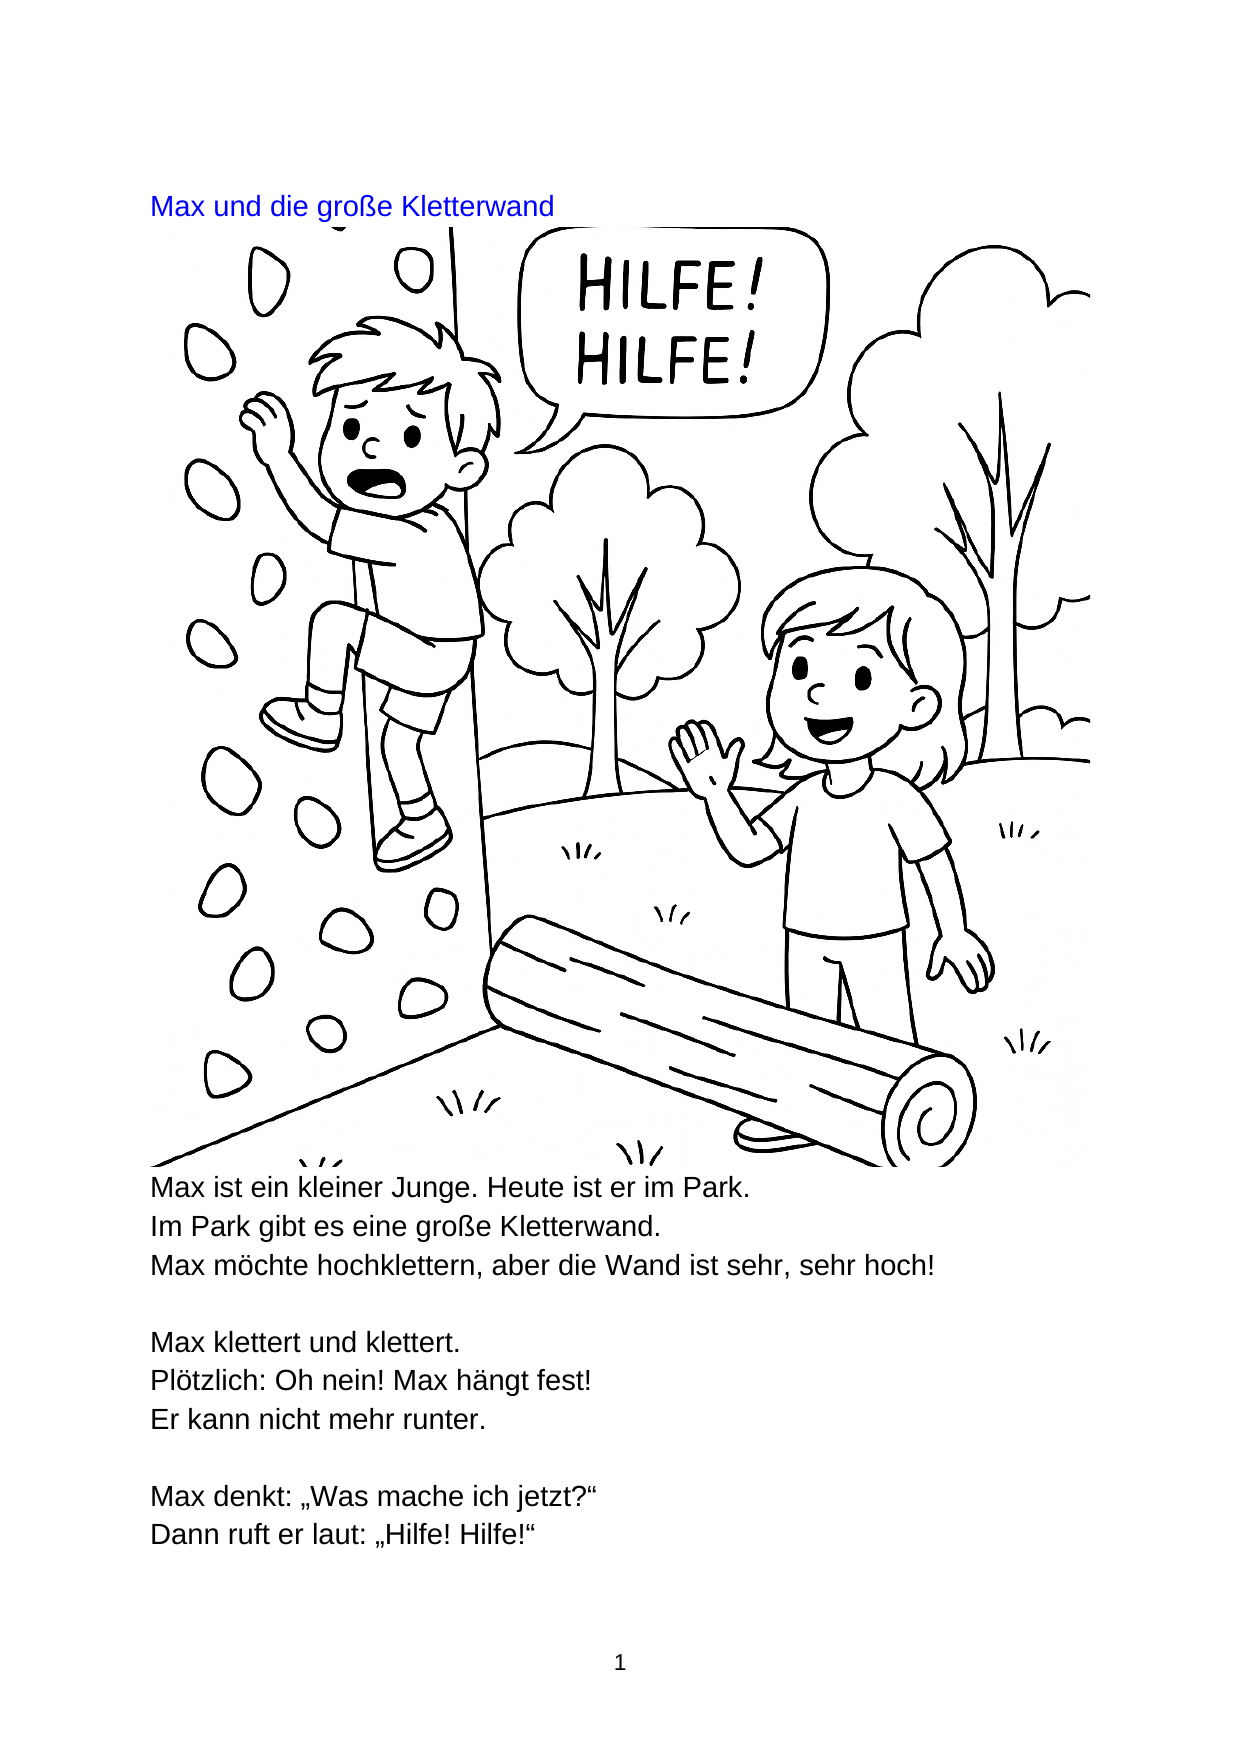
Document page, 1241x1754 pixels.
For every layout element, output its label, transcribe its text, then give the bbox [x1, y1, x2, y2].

text Im Park gibt es eine große Kletterwand. [150, 1209, 1090, 1243]
text Max klettert und klettert. [150, 1325, 1090, 1358]
picture [150, 227, 1091, 1167]
text Dann ruft er laut: „Hilfe! Hilfe!“ [150, 1517, 1090, 1551]
text Max denkt: „Was mache ich jetzt?“ [150, 1479, 1090, 1512]
text Plötzlich: Oh nein! Max hängt fest! [150, 1363, 1090, 1397]
text Er kann nicht mehr runter. [150, 1402, 1090, 1435]
text Max ist ein kleiner Junge. Heute ist er im Park. [150, 1171, 1090, 1204]
text Max und die große Kletterwand [150, 188, 1090, 222]
text Max möchte hochklettern, aber die Wand ist sehr, sehr hoch! [150, 1248, 1090, 1281]
